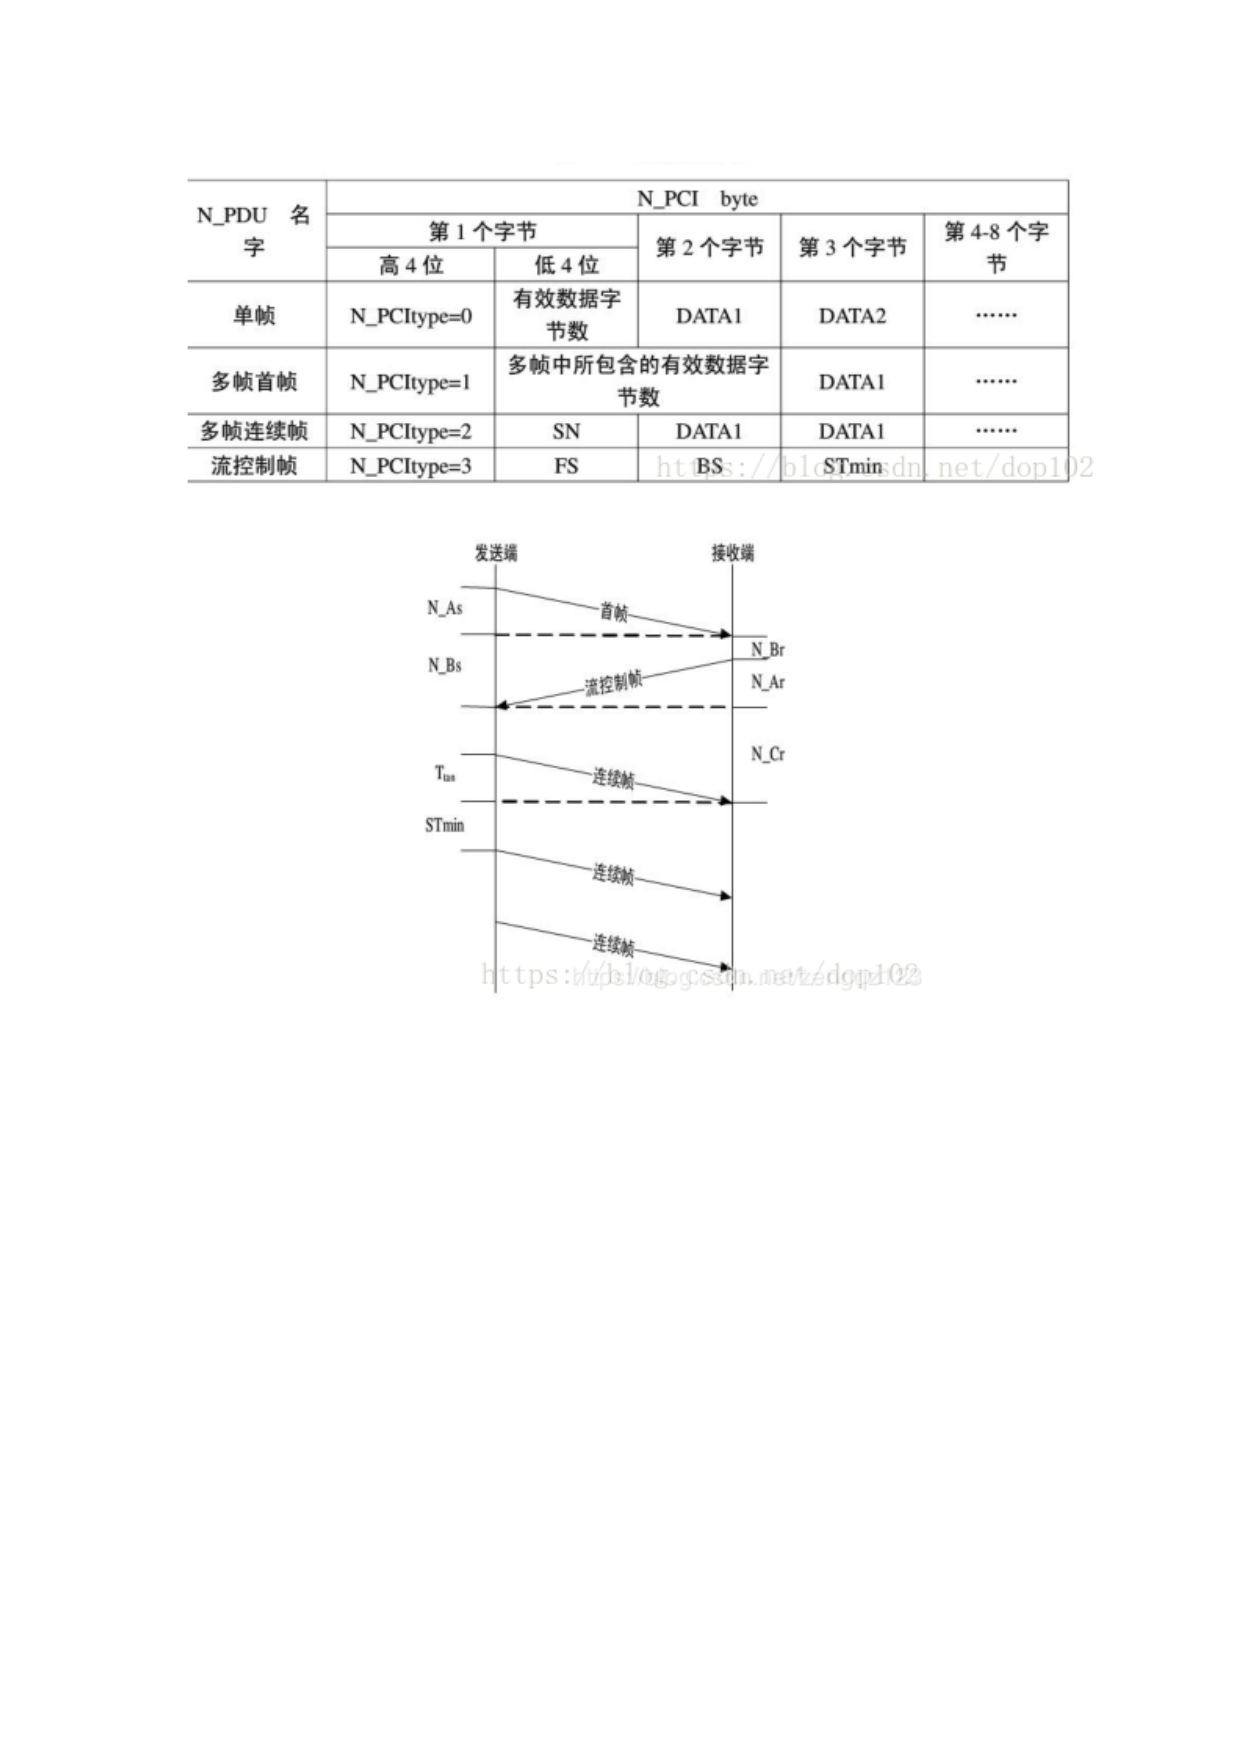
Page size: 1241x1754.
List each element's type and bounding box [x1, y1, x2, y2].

picture [303, 519, 937, 1006]
picture [187, 162, 1112, 499]
